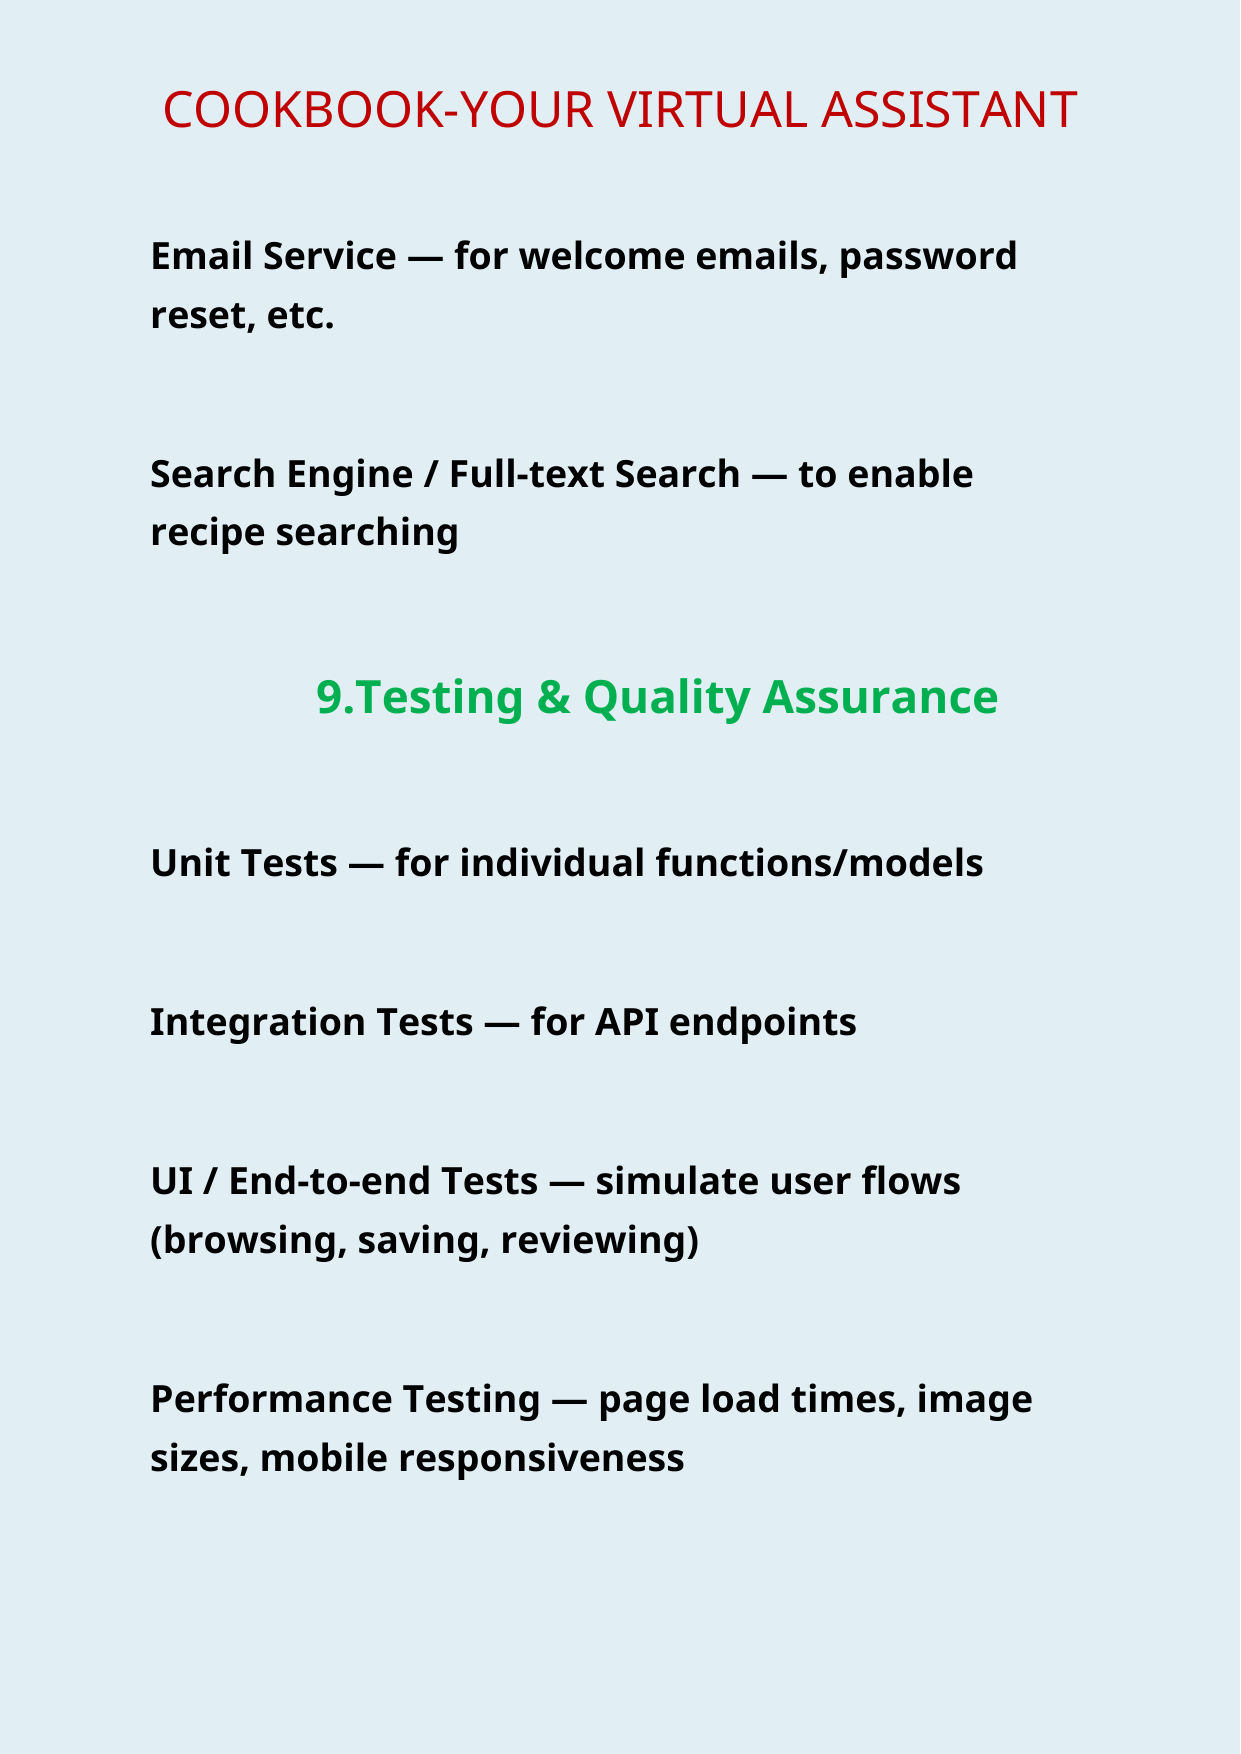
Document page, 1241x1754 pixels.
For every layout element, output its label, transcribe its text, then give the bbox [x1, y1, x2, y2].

text Performance Testing — page load times, image sizes, mobile responsiveness [150, 1372, 1090, 1482]
text Search Engine / Full-text Search — to enable recipe searching [150, 447, 1090, 557]
text UI / End-to-end Tests — simulate user flows (browsing, saving, reviewing) [150, 1154, 1090, 1264]
text Integration Tests — for API endpoints [150, 996, 1090, 1047]
text Unit Tests — for individual functions/models [150, 837, 1090, 888]
list 9.Testing & Quality Assurance [225, 665, 1090, 727]
text Email Service — for welcome emails, password reset, etc. [150, 229, 1090, 339]
